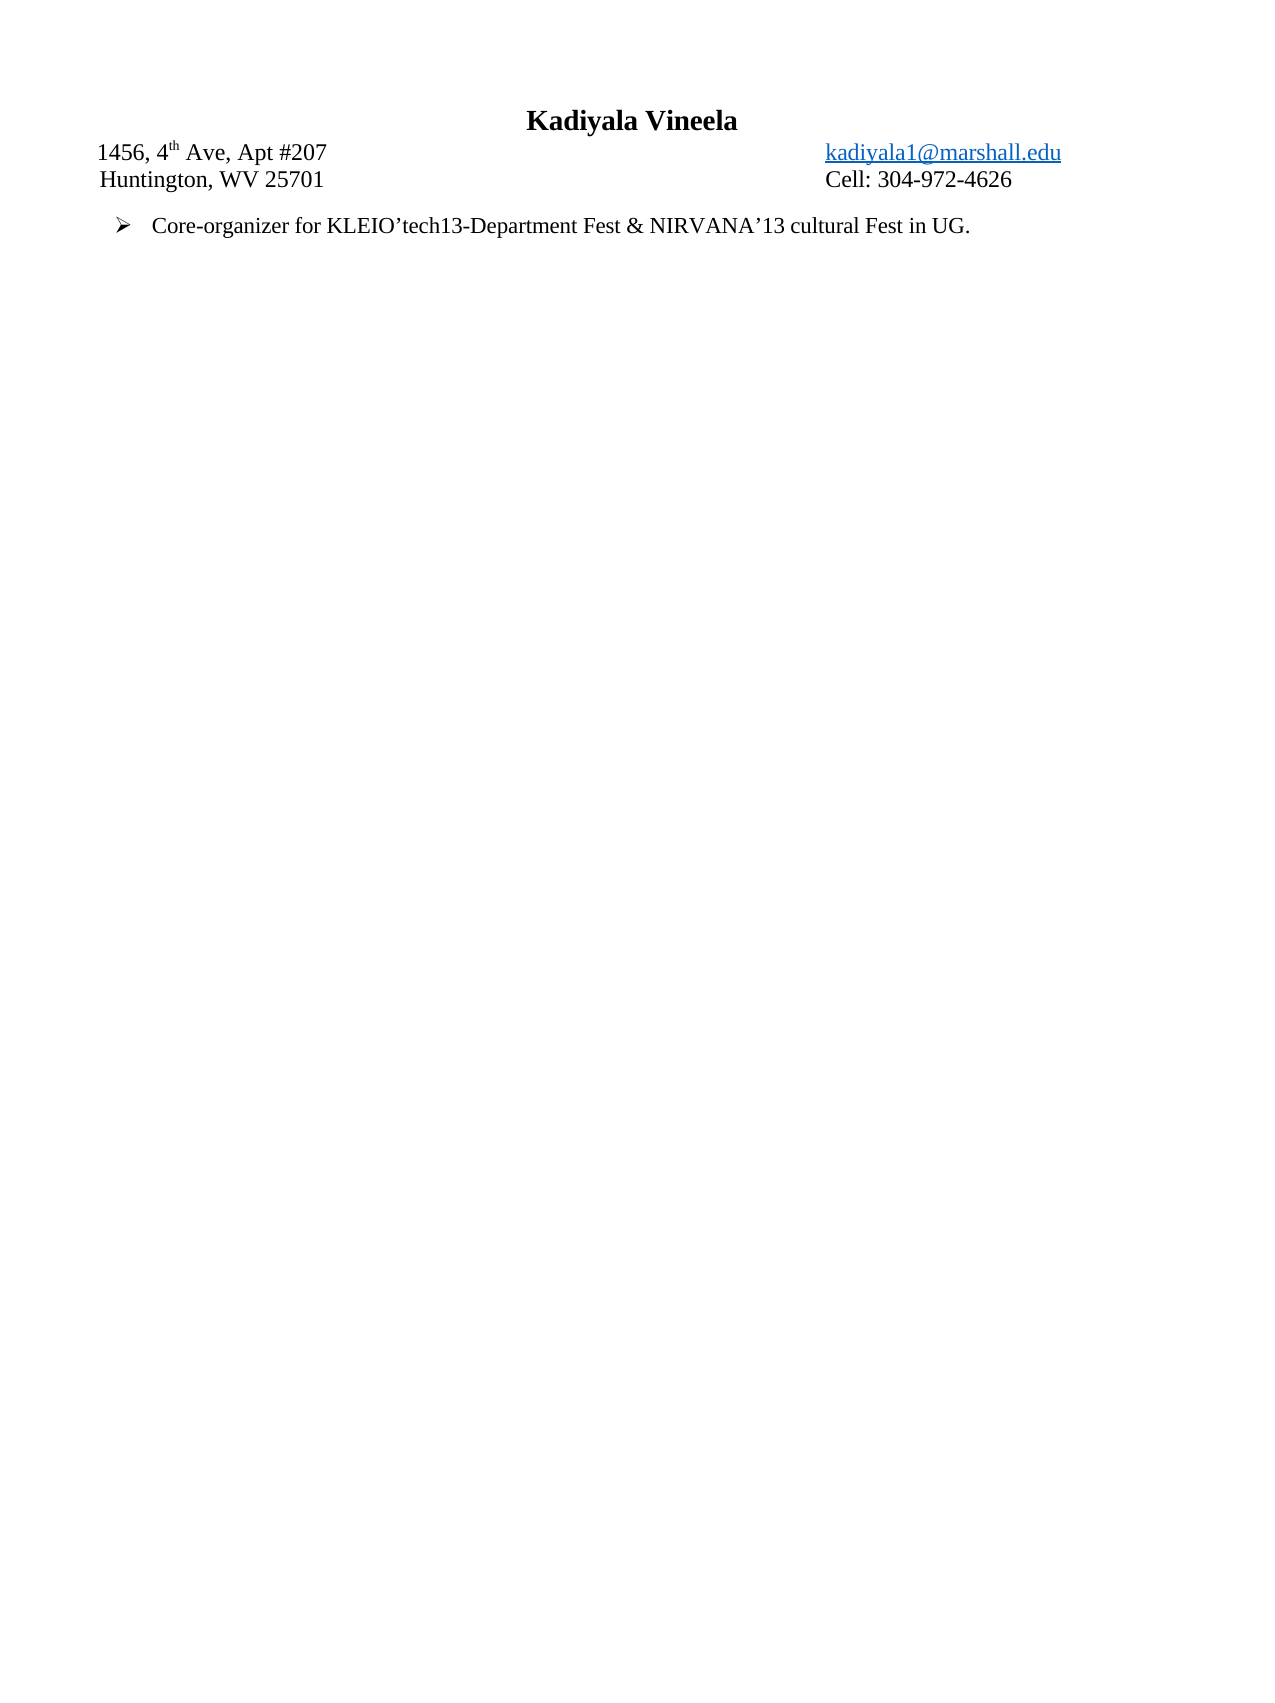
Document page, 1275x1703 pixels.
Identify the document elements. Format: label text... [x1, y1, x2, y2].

list Core-organizer for KLEIO’tech13-Department Fest & NIRVANA’13 cultural Fest in UG. [114, 212, 1202, 239]
